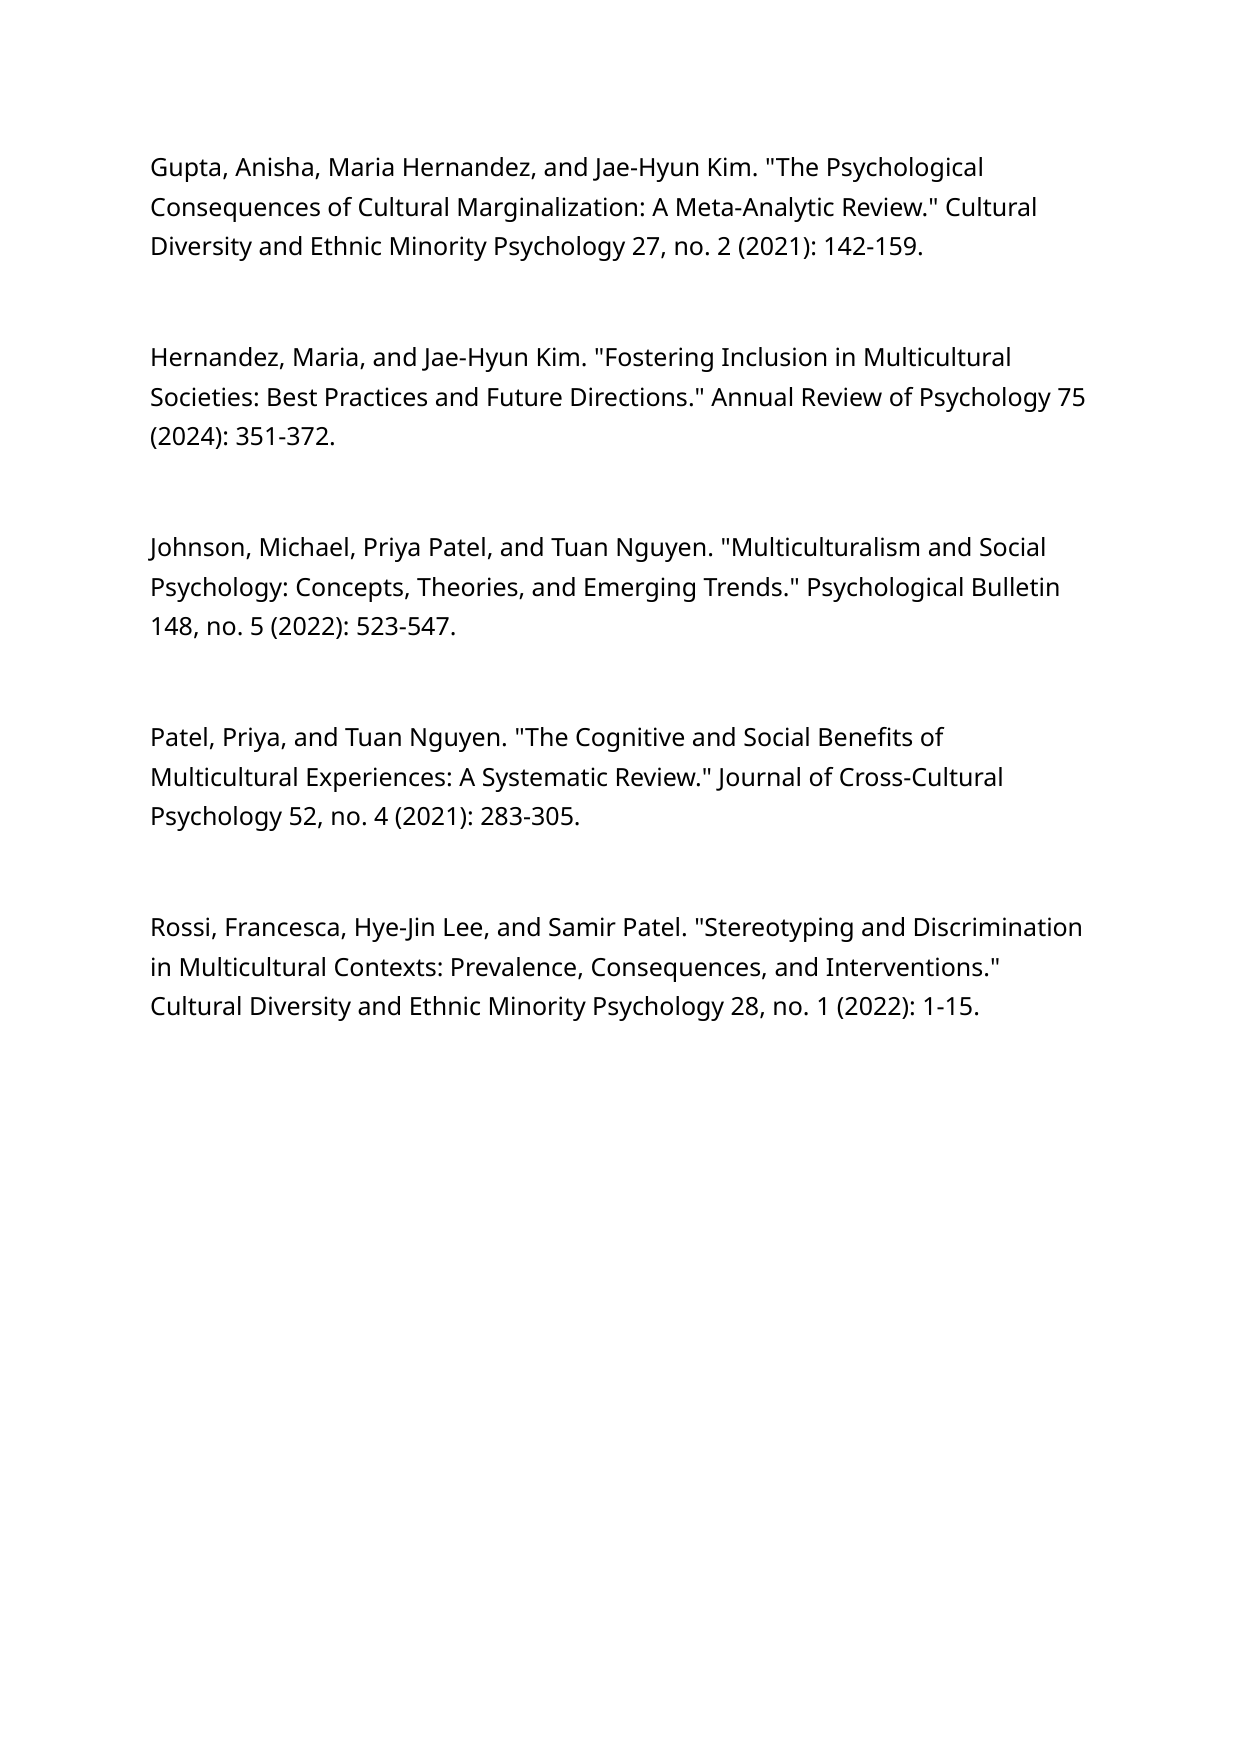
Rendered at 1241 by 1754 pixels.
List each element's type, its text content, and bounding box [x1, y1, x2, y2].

text Rossi, Francesca, Hye-Jin Lee, and Samir Patel. "Stereotyping and Discrimination in Multicultural Contexts: Prevalence, Consequences, and Interventions." Cultural Diversity and Ethnic Minority Psychology 28, no. 1 (2022): 1-15. [150, 910, 1090, 1022]
text Hernandez, Maria, and Jae-Hyun Kim. "Fostering Inclusion in Multicultural Societies: Best Practices and Future Directions." Annual Review of Psychology 75 (2024): 351-372. [150, 340, 1090, 452]
text Gupta, Anisha, Maria Hernandez, and Jae-Hyun Kim. "The Psychological Consequences of Cultural Marginalization: A Meta-Analytic Review." Cultural Diversity and Ethnic Minority Psychology 27, no. 2 (2021): 142-159. [150, 150, 1090, 262]
text Patel, Priya, and Tuan Nguyen. "The Cognitive and Social Benefits of Multicultural Experiences: A Systematic Review." Journal of Cross-Cultural Psychology 52, no. 4 (2021): 283-305. [150, 720, 1090, 832]
text Johnson, Michael, Priya Patel, and Tuan Nguyen. "Multiculturalism and Social Psychology: Concepts, Theories, and Emerging Trends." Psychological Bulletin 148, no. 5 (2022): 523-547. [150, 530, 1090, 642]
